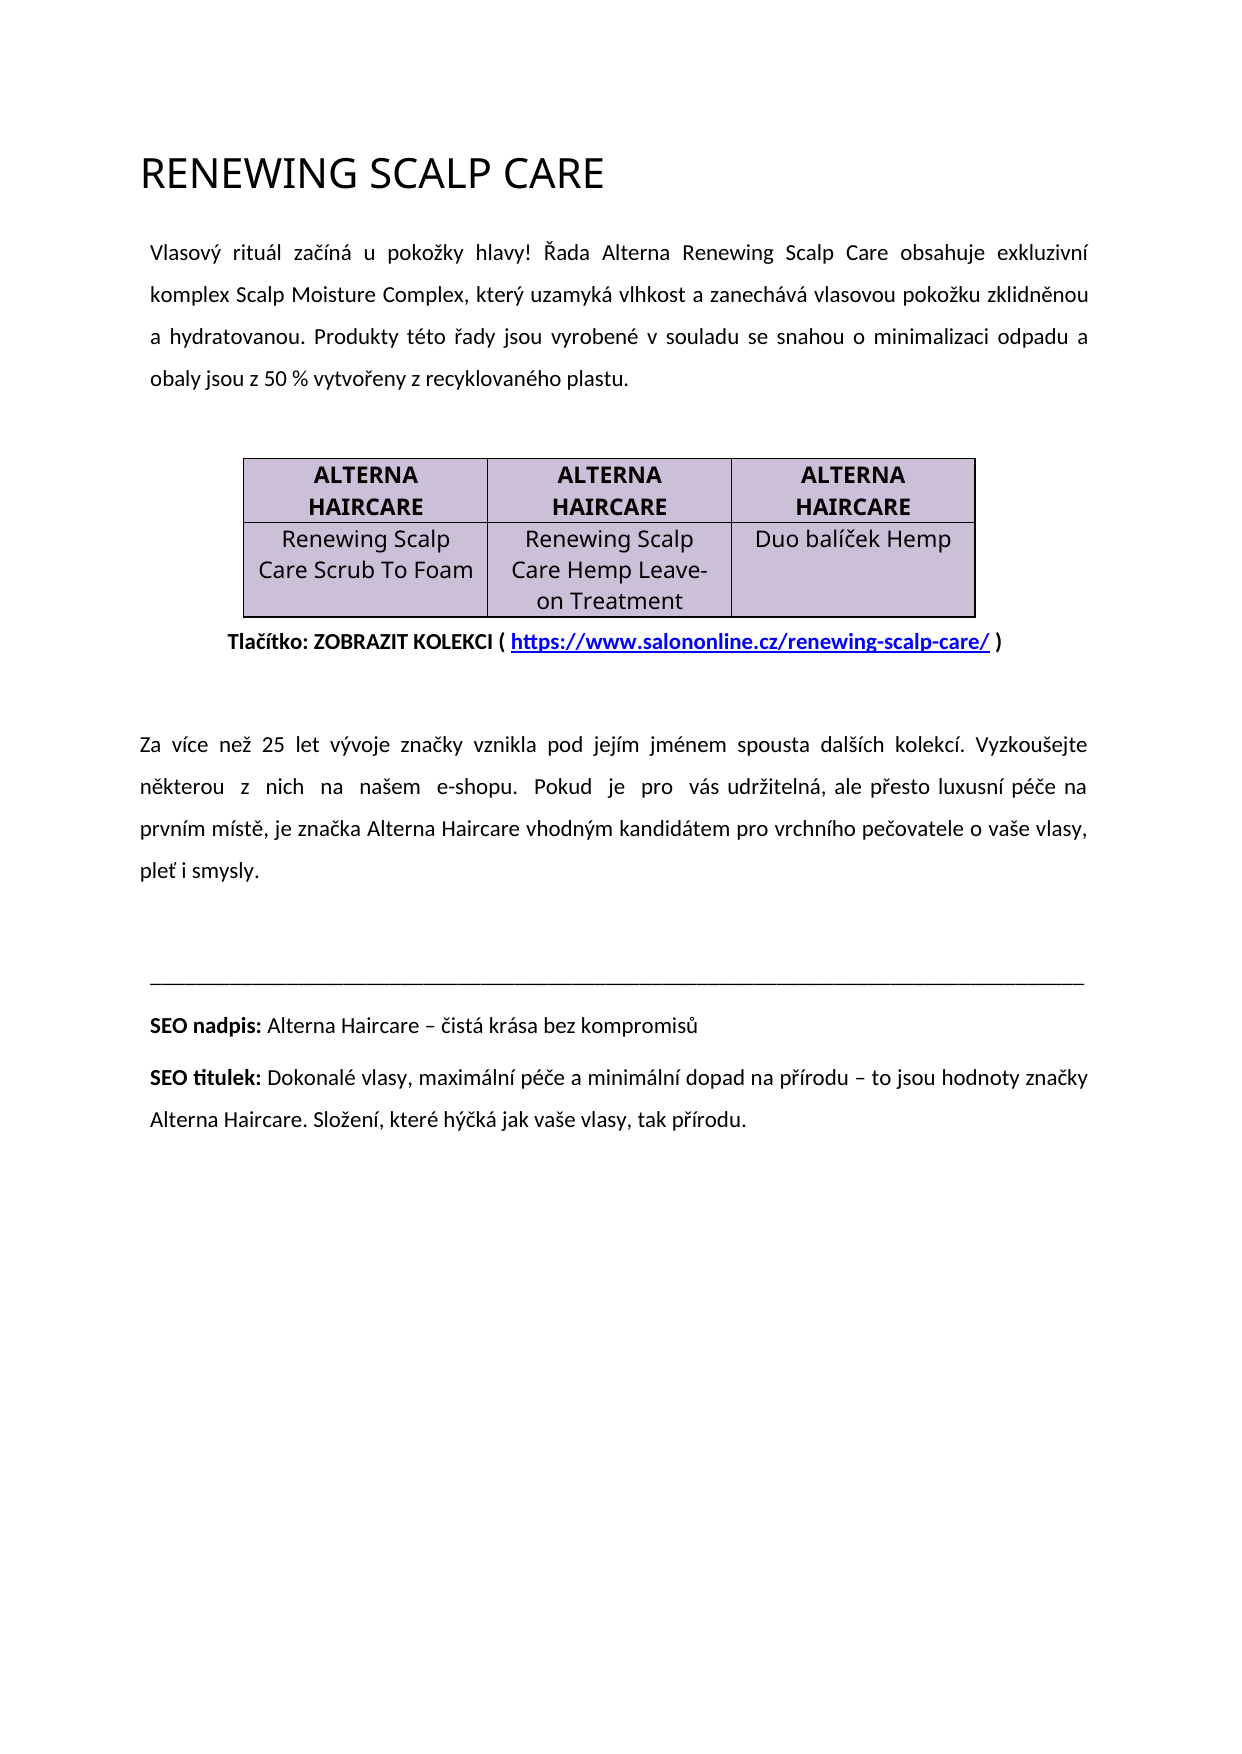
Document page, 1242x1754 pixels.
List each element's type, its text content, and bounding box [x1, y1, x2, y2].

text __________________________________________________________________________________ [150, 960, 1090, 988]
text Tlačítko: ZOBRAZIT KOLEKCI ( https://www.salononline.cz/renewing-scalp-care/ ) [139, 627, 1090, 655]
table_header ALTERNA HAIRCARE [244, 459, 487, 522]
table_header ALTERNA HAIRCARE [732, 459, 974, 522]
table_cell Duo balíček Hemp [732, 523, 974, 616]
table_cell Renewing Scalp Care Hemp Leave-on Treatment [488, 523, 731, 616]
table_header ALTERNA HAIRCARE [488, 459, 731, 522]
text SEO nadpis: Alterna Haircare – čistá krása bez kompromisů [150, 1011, 1090, 1039]
text Vlasový rituál začíná u pokožky hlavy! Řada Alterna Renewing Scalp Care obsahuje exkluzivní komplex Scalp Moisture Complex, který uzamyká vlhkost a zanechává vlasovou pokožku zklidněnou a hydratovanou. Produkty této řady jsou vyrobené v souladu se snahou o minimalizaci odpadu a obaly jsou z 50 % vytvořeny z recyklovaného plastu. [150, 238, 1090, 392]
text RENEWING SCALP CARE [139, 144, 1090, 201]
text Za více než 25 let vývoje značky vznikla pod jejím jménem spousta dalších kolekcí. Vyzkoušejte některou z nich na našem e-shopu. Pokud je pro vás udržitelná, ale přesto luxusní péče na prvním místě, je značka Alterna Haircare vhodným kandidátem pro vrchního pečovatele o vaše vlasy, pleť i smysly. [139, 731, 1090, 884]
table_cell Renewing Scalp Care Scrub To Foam [244, 523, 487, 616]
text SEO titulek: Dokonalé vlasy, maximální péče a minimální dopad na přírodu – to jsou hodnoty značky Alterna Haircare. Složení, které hýčká jak vaše vlasy, tak přírodu. [150, 1063, 1090, 1133]
